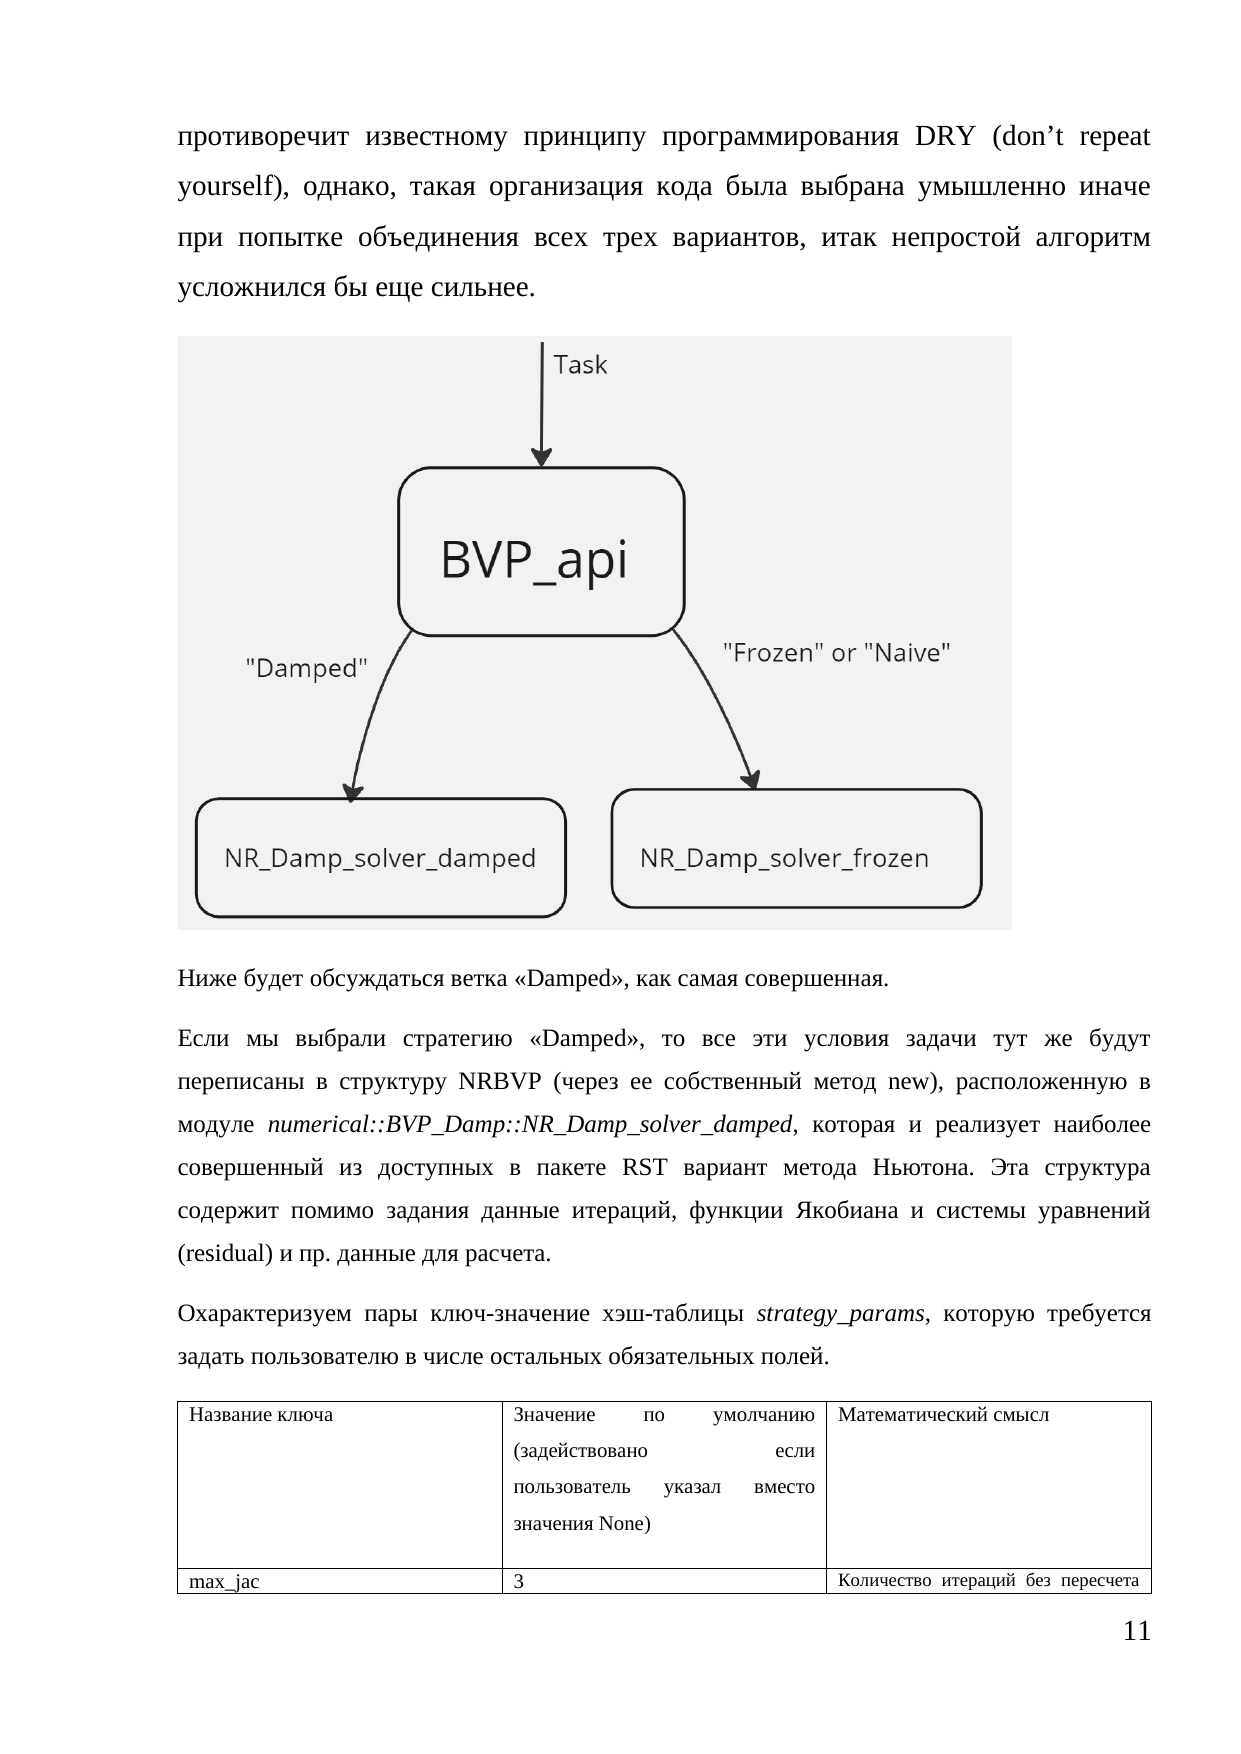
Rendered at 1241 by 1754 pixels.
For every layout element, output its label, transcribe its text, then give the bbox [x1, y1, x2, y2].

text Ниже будет обсуждаться ветка «Damped», как самая совершенная. [177, 963, 1152, 992]
table_cell max_jac [178, 1569, 502, 1593]
table_cell Количество итераций без пересчета Якобиана, т.е. со старым Якобианом. [827, 1569, 1151, 1593]
text Если мы выбрали стратегию «Damped», то все эти условия задачи тут же будут переписаны в структуру NRBVP (через ее собственный метод new), расположенную в модуле numerical::BVP_Damp::NR_Damp_solver_damped, которая и реализует наиболее совершенный из доступных в пакете RST вариант метода Ньютона. Эта структура содержит помимо задания данные итераций, функции Якобиана и системы уравнений (residual) и пр. данные для расчета. [177, 1023, 1152, 1267]
table_header Название ключа [178, 1402, 502, 1568]
table_header Значение по умолчанию (задействовано если пользователь указал вместо значения None) [503, 1402, 826, 1568]
table_cell 3 [503, 1569, 826, 1593]
text Охарактеризуем пары ключ-значение хэш-таблицы strategy_params, которую требуется задать пользователю в числе остальных обязательных полей. [177, 1298, 1152, 1370]
picture [177, 336, 1012, 930]
table_header Математический смысл [827, 1402, 1151, 1568]
